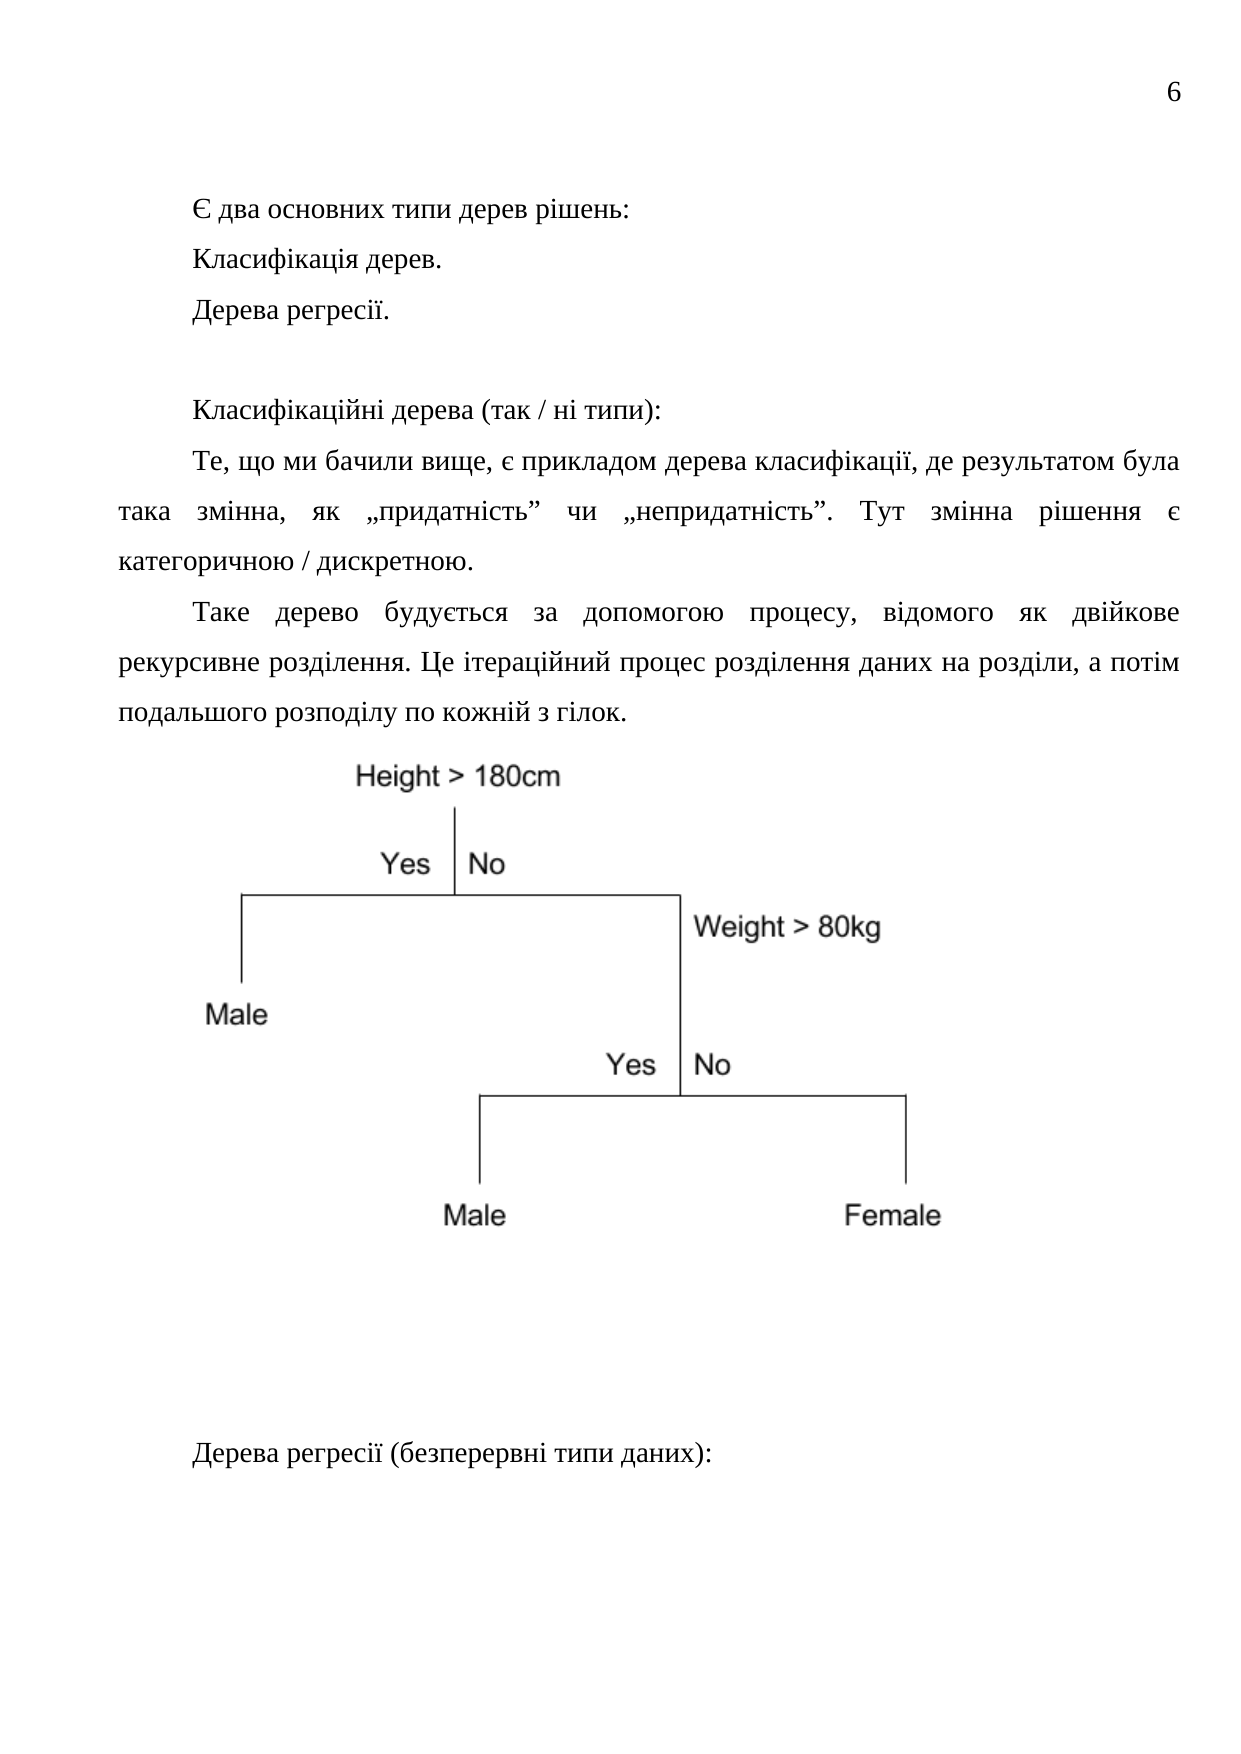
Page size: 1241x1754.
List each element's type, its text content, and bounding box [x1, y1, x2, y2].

text Таке дерево будується за допомогою процесу, відомого як двійкове рекурсивне розділення. Це ітераційний процес розділення даних на розділи, а потім подальшого розподілу по кожній з гілок. [118, 594, 1181, 728]
text Дерева регресії. [118, 292, 1181, 325]
text Те, що ми бачили вище, є прикладом дерева класифікації, де результатом була така змінна, як „придатність” чи „непридатність”. Тут змінна рішення є категоричною / дискретною. [118, 443, 1181, 577]
text Класифікація дерев. [118, 242, 1181, 275]
text Є два основних типи дерев рішень: [118, 191, 1181, 225]
text Класифікаційні дерева (так / ні типи): [118, 392, 1181, 426]
picture [192, 744, 954, 1268]
text Дерева регресії (безперервні типи даних): [118, 1435, 1181, 1468]
